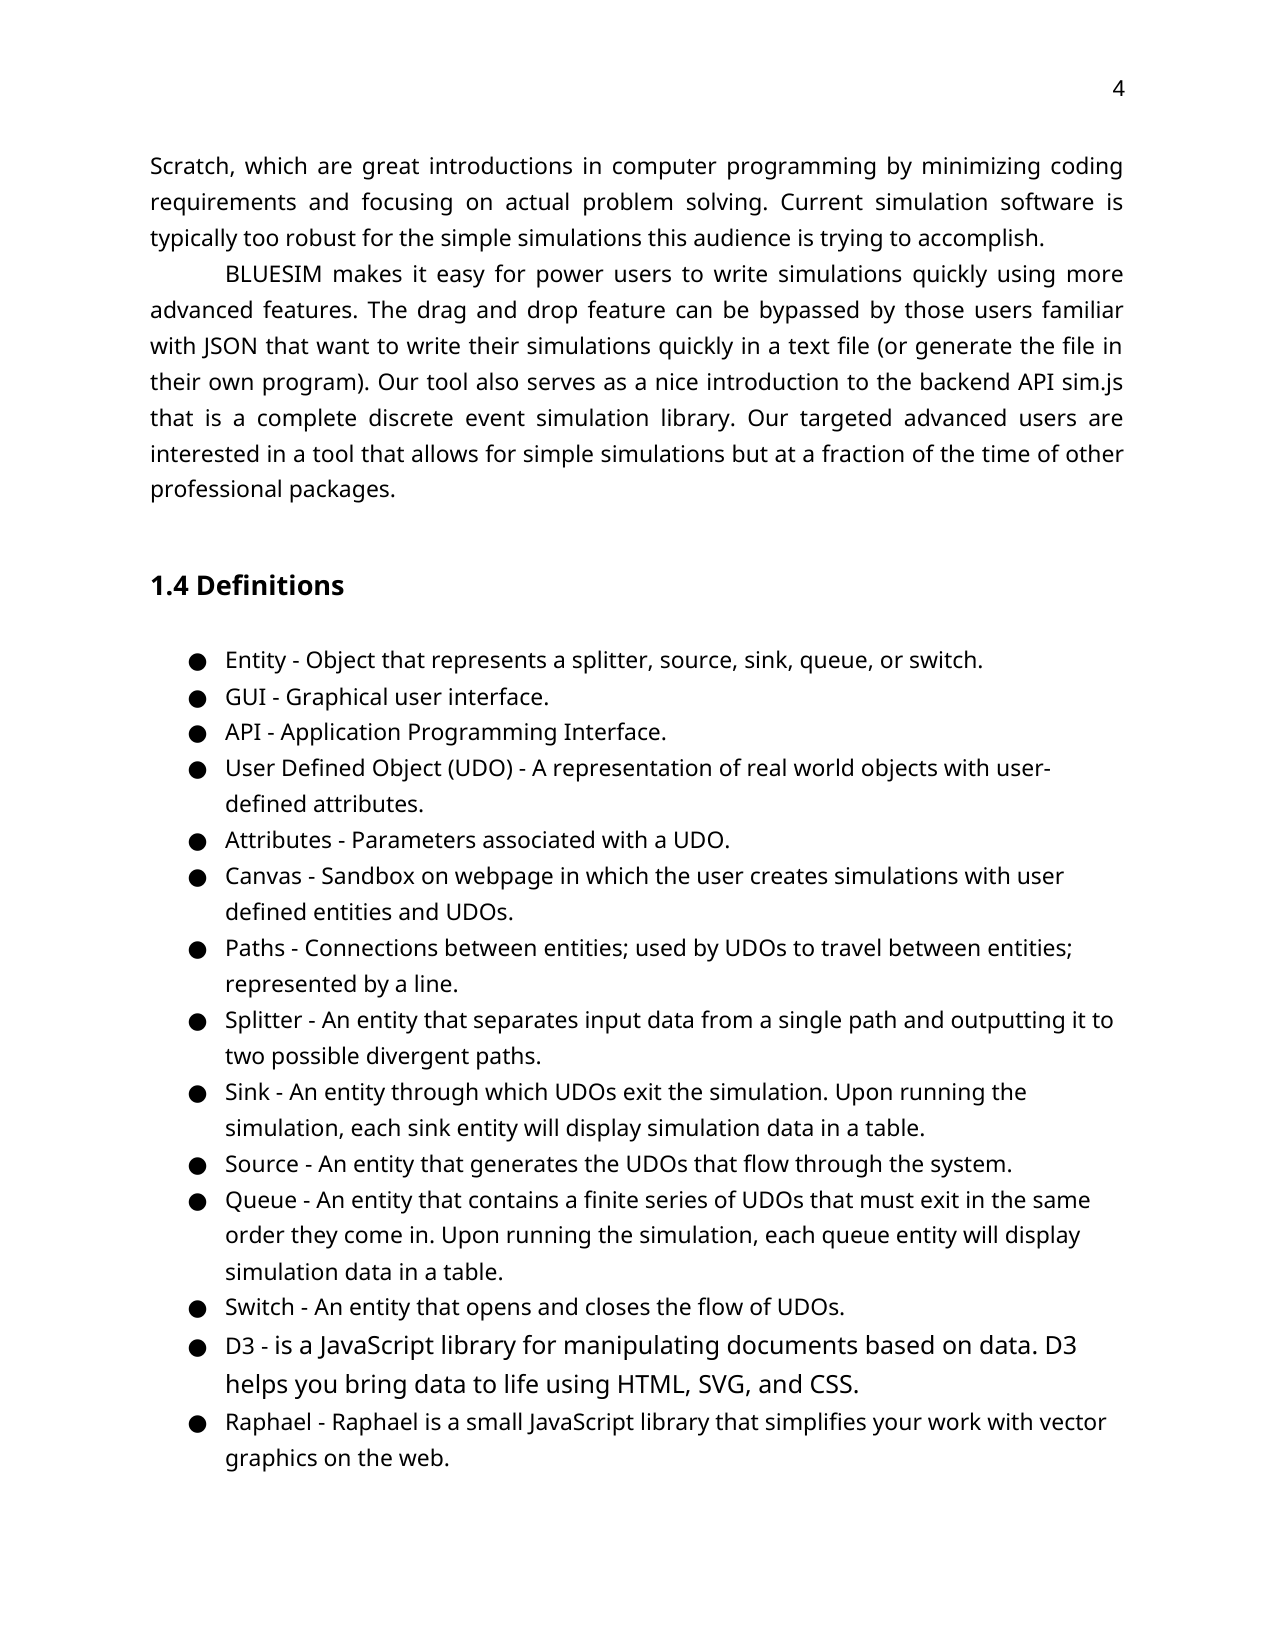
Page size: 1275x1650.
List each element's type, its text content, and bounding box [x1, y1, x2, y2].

list Raphael - Raphael is a small JavaScript library that simplifies your work with vector graphics on the web. [187, 1406, 1125, 1473]
list Splitter - An entity that separates input data from a single path and outputting it to two possible divergent paths. [187, 1004, 1125, 1071]
list Canvas - Sandbox on webpage in which the user creates simulations with user defined entities and UDOs. [187, 860, 1125, 927]
list Attributes - Parameters associated with a UDO. [187, 824, 1125, 855]
list D3 - is a JavaScript library for manipulating documents based on data. D3 helps you bring data to life using HTML, SVG, and CSS. [187, 1327, 1125, 1401]
list Entity - Object that represents a splitter, source, sink, queue, or switch. [187, 644, 1125, 676]
list GUI - Graphical user interface. [187, 680, 1125, 712]
list Source - An entity that generates the UDOs that flow through the system. [187, 1148, 1125, 1179]
list Sink - An entity through which UDOs exit the simulation. Upon running the simulation, each sink entity will display simulation data in a table. [187, 1076, 1125, 1143]
list Queue - An entity that contains a finite series of UDOs that must exit in the same order they come in. Upon running the simulation, each queue entity will display simulation data in a table. [187, 1183, 1125, 1287]
text BLUESIM makes it easy for power users to write simulations quickly using more advanced features. The drag and drop feature can be bypassed by those users familiar with JSON that want to write their simulations quickly in a text file (or generate the file in their own program). Our tool also serves as a nice introduction to the backend API sim.js that is a complete discrete event simulation library. Our targeted advanced users are interested in a tool that allows for simple simulations but at a fraction of the time of other professional packages. [150, 258, 1125, 505]
subtitle 1.4 Definitions [150, 566, 1125, 603]
list API - Application Programming Interface. [187, 716, 1125, 748]
list Paths - Connections between entities; used by UDOs to travel between entities; represented by a line. [187, 932, 1125, 999]
list Switch - An entity that opens and closes the flow of UDOs. [187, 1291, 1125, 1323]
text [150, 150, 1125, 253]
list User Defined Object (UDO) - A representation of real world objects with user-defined attributes. [187, 752, 1125, 819]
